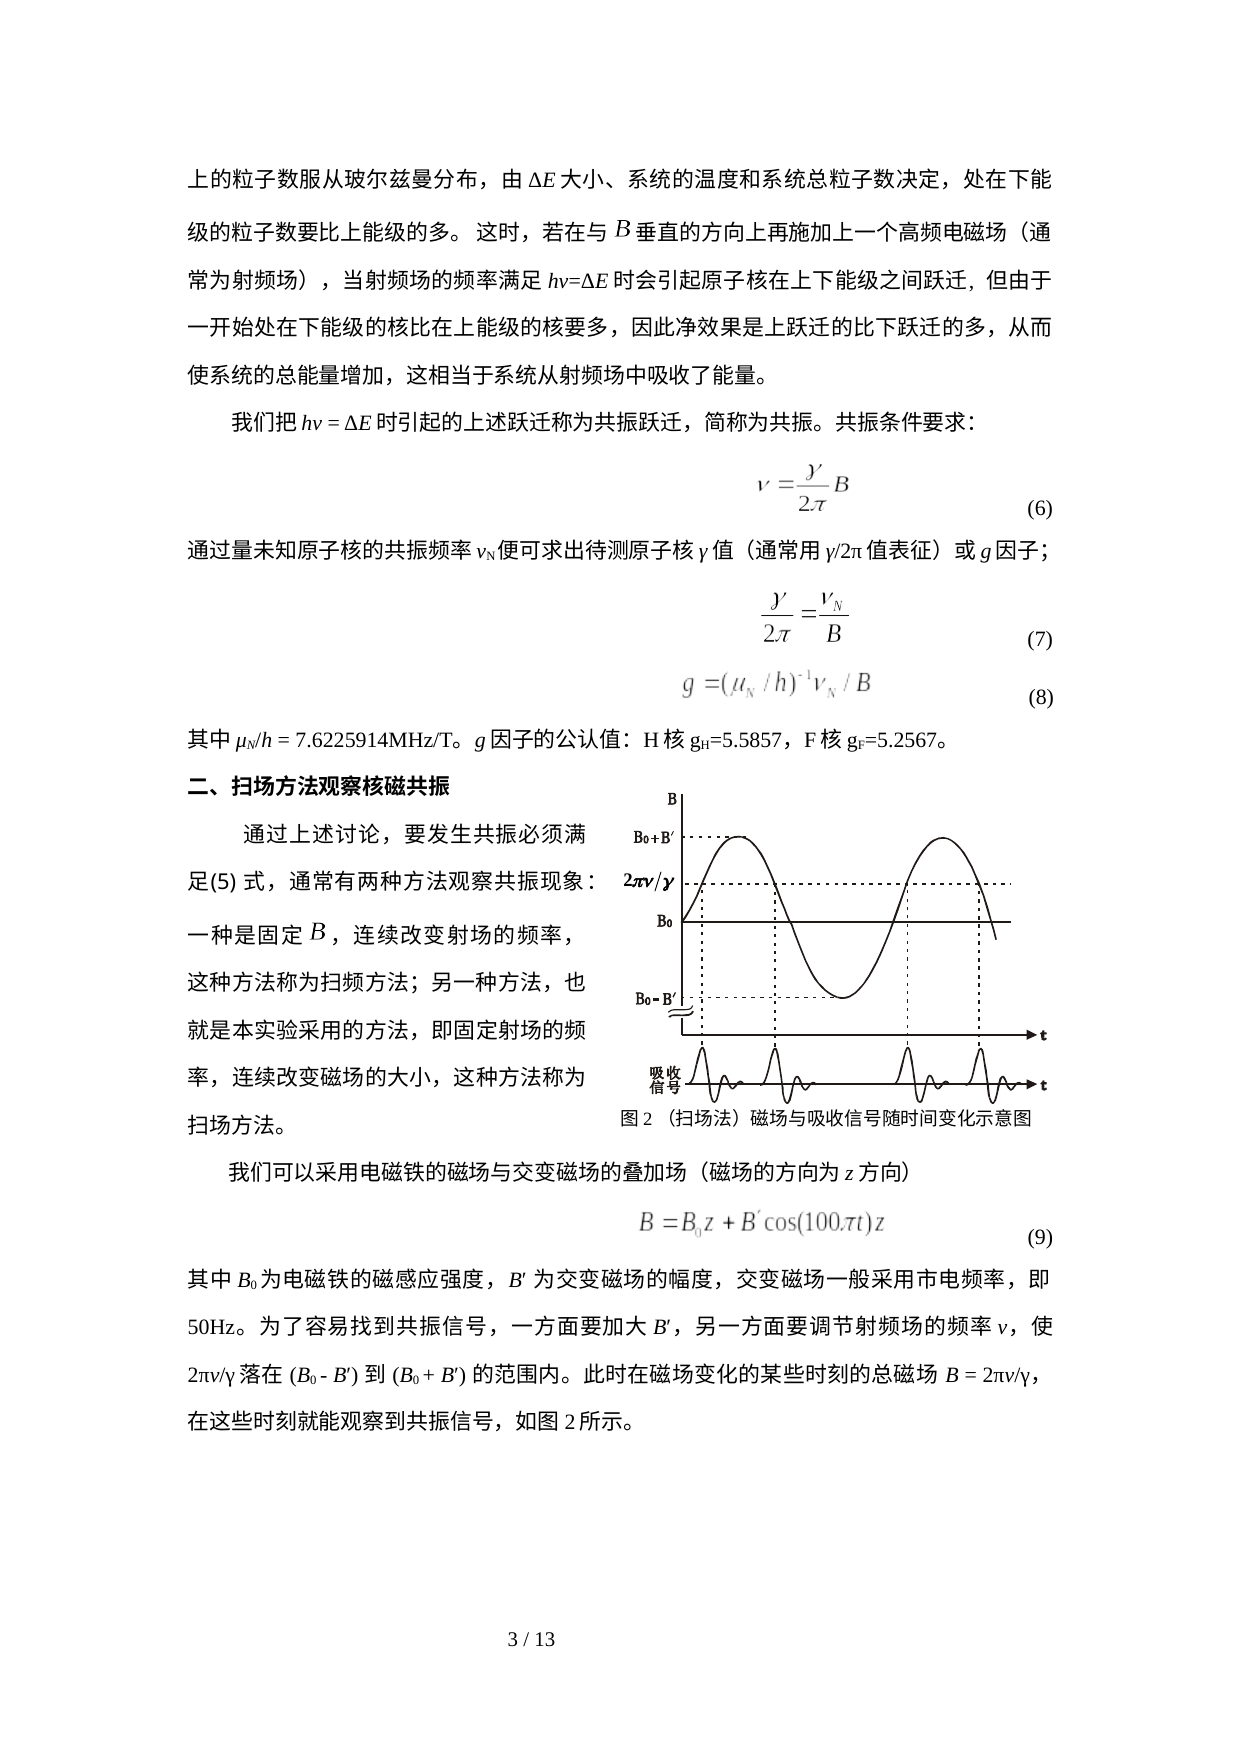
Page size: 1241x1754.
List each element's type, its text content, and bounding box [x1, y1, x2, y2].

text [187, 162, 1053, 389]
text (9) [187, 1203, 1053, 1249]
text 我们可以采用电磁铁的磁场与交变磁场的叠加场（磁场的方向为z方向） [187, 1155, 1053, 1187]
text 通过上述讨论，要发生共振必须满足(5) 式，通常有两种方法观察共振现象：一种是固定，连续改变射场的频率，这种方法称为扫频方法；另一种方法，也就是本实验采用的方法，即固定射场的频率，连续改变磁场的大小，这种方法称为扫场方法。 [187, 817, 605, 1139]
text 其中μN/h = 7.6225914MHz/T。g因子的公认值：H核gH=5.5857，F核gF=5.2567。 [187, 722, 1053, 753]
text (8) [187, 664, 1054, 709]
text 其中B0为电磁铁的磁感应强度，B′ 为交变磁场的幅度，交变磁场一般采用市电频率，即50Hz。为了容易找到共振信号，一方面要加大B′，另一方面要调节射频场的频率ν，使2πν/γ落在 (B0 - B′) 到 (B0 + B′) 的范围内。此时在磁场变化的某些时刻的总磁场 B = 2πν/γ，在这些时刻就能观察到共振信号，如图 2所示。 [187, 1262, 1053, 1436]
text (7) [187, 581, 1053, 651]
text 通过量未知原子核的共振频率νN便可求出待测原子核γ值（通常用γ/2π值表征）或g因子； [187, 533, 1053, 565]
text 二、扫场方法观察核磁共振 [187, 769, 1053, 801]
text 我们把hν = ΔE时引起的上述跃迁称为共振跃迁，简称为共振。共振条件要求： [187, 405, 1053, 437]
text (6) [144, 453, 1053, 520]
